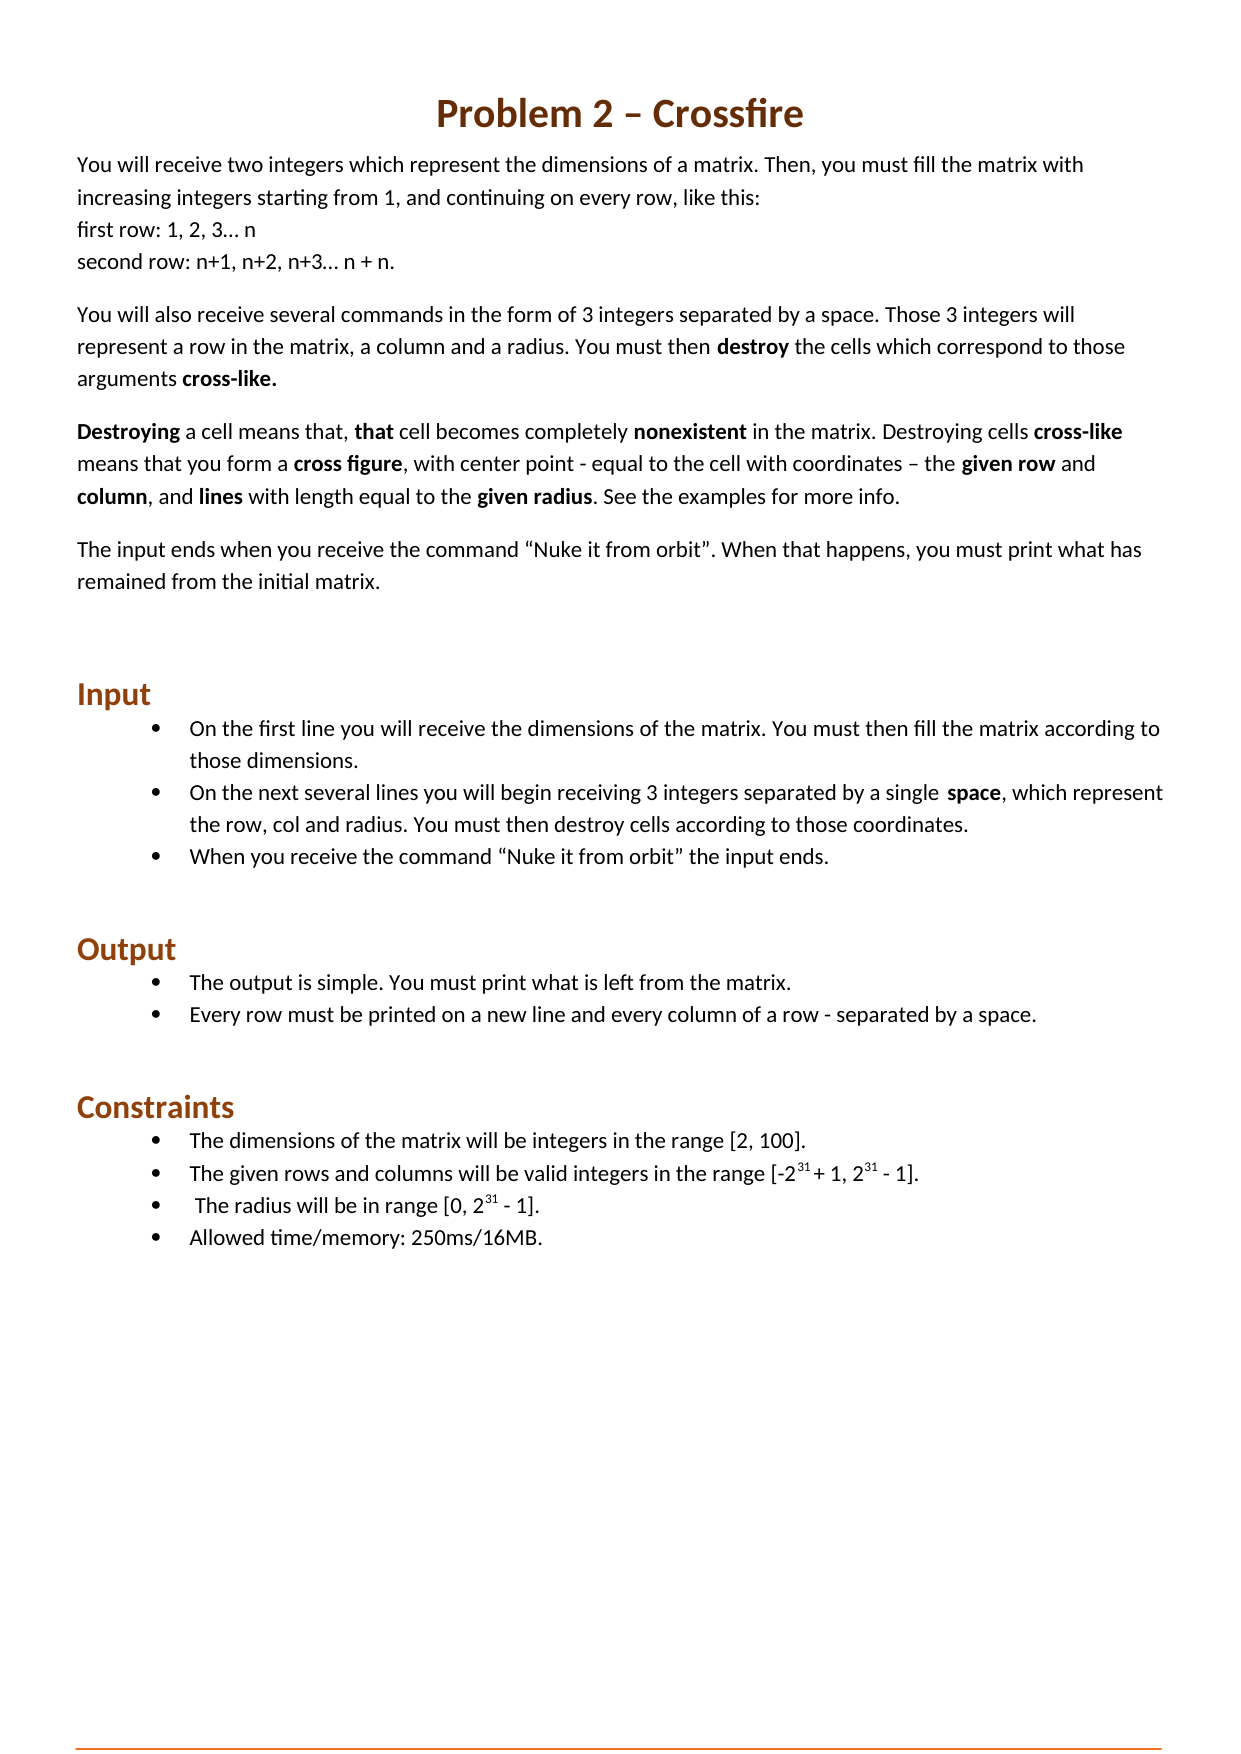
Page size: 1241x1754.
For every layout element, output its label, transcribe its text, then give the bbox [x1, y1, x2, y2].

subtitle Input [77, 673, 1163, 714]
subtitle Constraints [77, 1086, 1163, 1127]
list On the first line you will receive the dimensions of the matrix. You must then fill the matrix according to those dimensions. [152, 714, 1163, 774]
list The output is simple. You must print what is left from the matrix. [152, 968, 1163, 996]
list On the next several lines you will begin receiving 3 integers separated by a single space, which represent the row, col and radius. You must then destroy cells according to those coordinates. [152, 778, 1163, 838]
text You will receive two integers which represent the dimensions of a matrix. Then, you must fill the matrix with increasing integers starting from 1, and continuing on every row, like this: first row: 1, 2, 3… n second row: n+1, n+2, n+3… n + n. [77, 150, 1163, 275]
list When you receive the command “Nuke it from orbit” the input ends. [152, 842, 1163, 871]
list Allowed time/memory: 250ms/16MB. [152, 1223, 1163, 1251]
list The dimensions of the matrix will be integers in the range [2, 100]. [152, 1127, 1163, 1154]
list The given rows and columns will be valid integers in the range [-231 + 1, 231 - 1]. [152, 1159, 1163, 1187]
text The input ends when you receive the command “Nuke it from orbit”. When that happens, you must print what has remained from the initial matrix. [77, 535, 1163, 595]
subtitle Output [77, 928, 1163, 968]
subtitle Problem 2 – Crossfire [77, 87, 1163, 138]
text You will also receive several commands in the form of 3 integers separated by a space. Those 3 integers will represent a row in the matrix, a column and a radius. You must then destroy the cells which correspond to those arguments cross-like. [77, 300, 1163, 392]
list Every row must be printed on a new line and every column of a row - separated by a space. [152, 1001, 1163, 1029]
text Destroying a cell means that, that cell becomes completely nonexistent in the matrix. Destroying cells cross-like means that you form a cross figure, with center point - equal to the cell with coordinates – the given row and column, and lines with length equal to the given radius. See the examples for more info. [77, 417, 1163, 510]
list The radius will be in range [0, 231 - 1]. [152, 1191, 1163, 1219]
